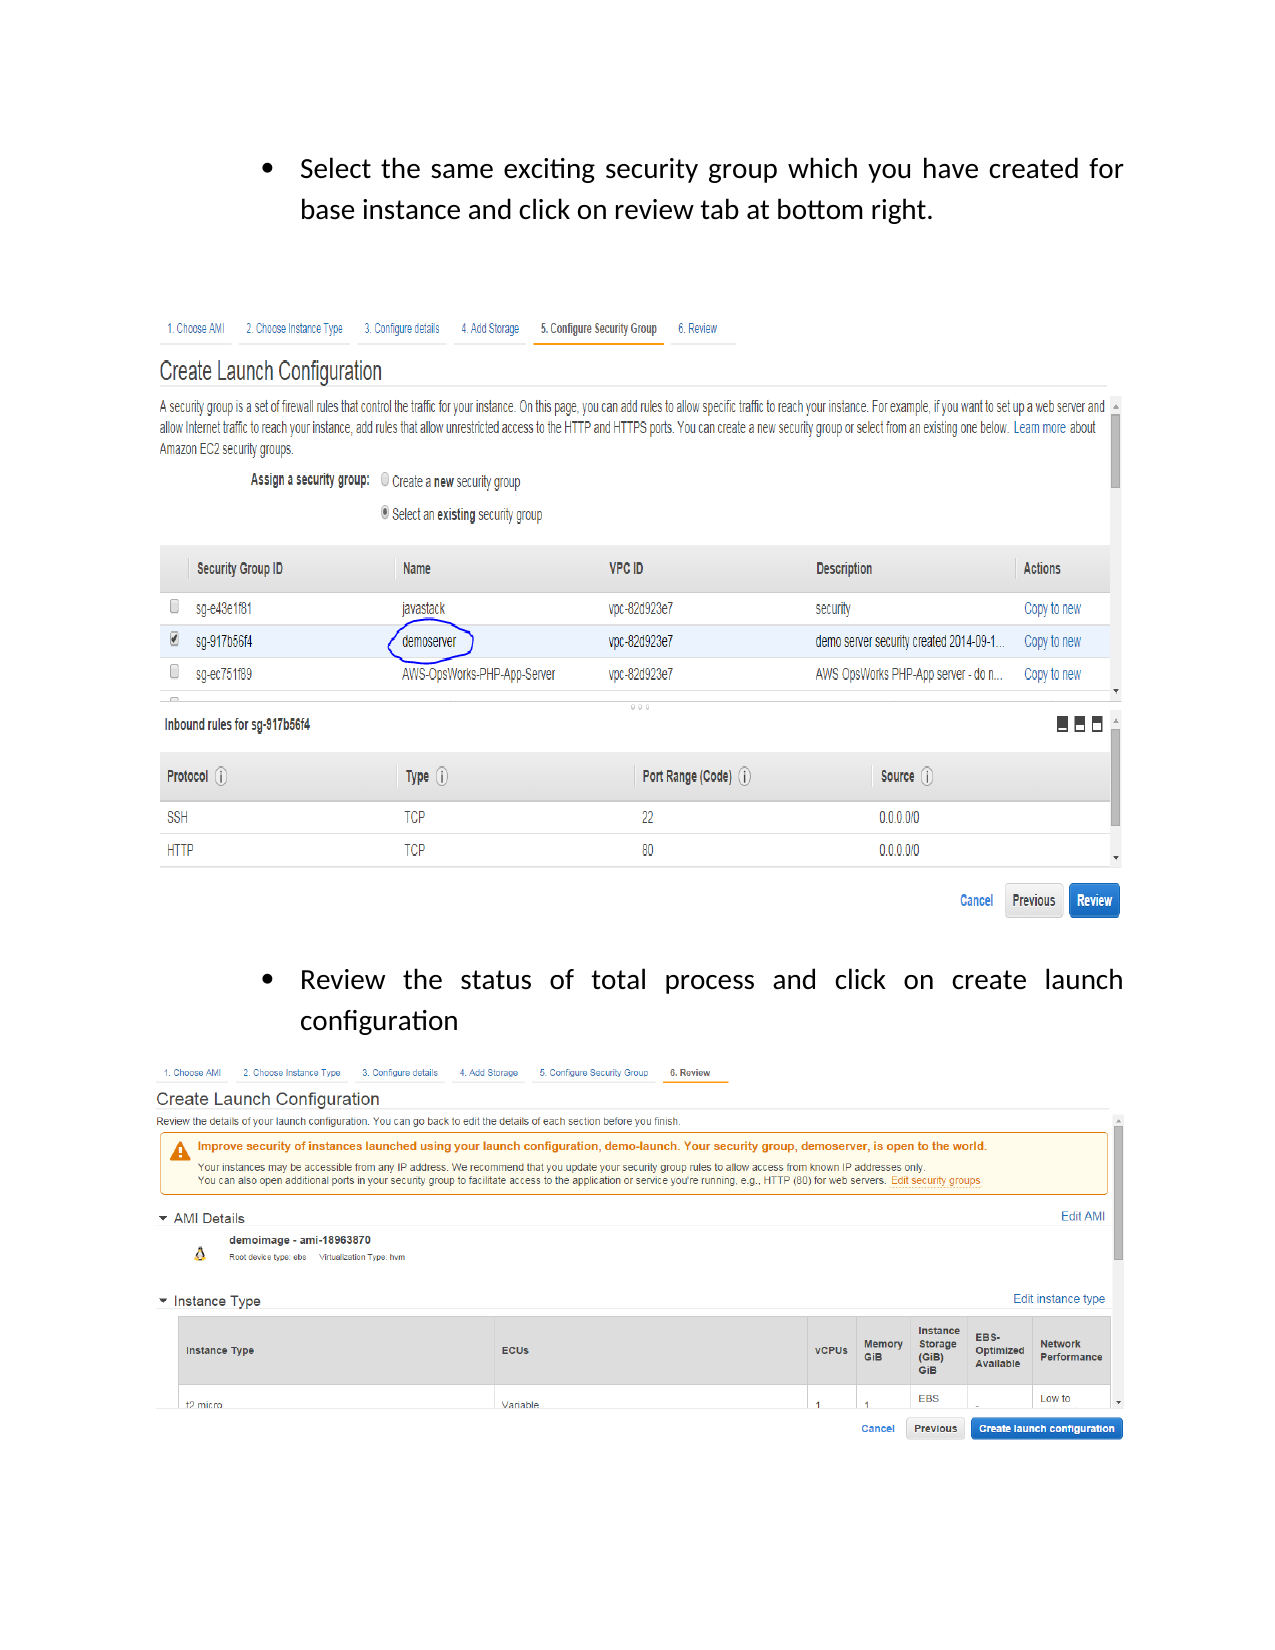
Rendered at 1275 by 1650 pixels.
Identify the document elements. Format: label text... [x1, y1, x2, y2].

picture [150, 314, 1124, 937]
picture [150, 1064, 1125, 1442]
list Review the status of total process and click on create launch configuration [262, 961, 1125, 1038]
list Select the same exciting security group which you have created for base instance and click on review tab at bottom right. [262, 150, 1125, 227]
